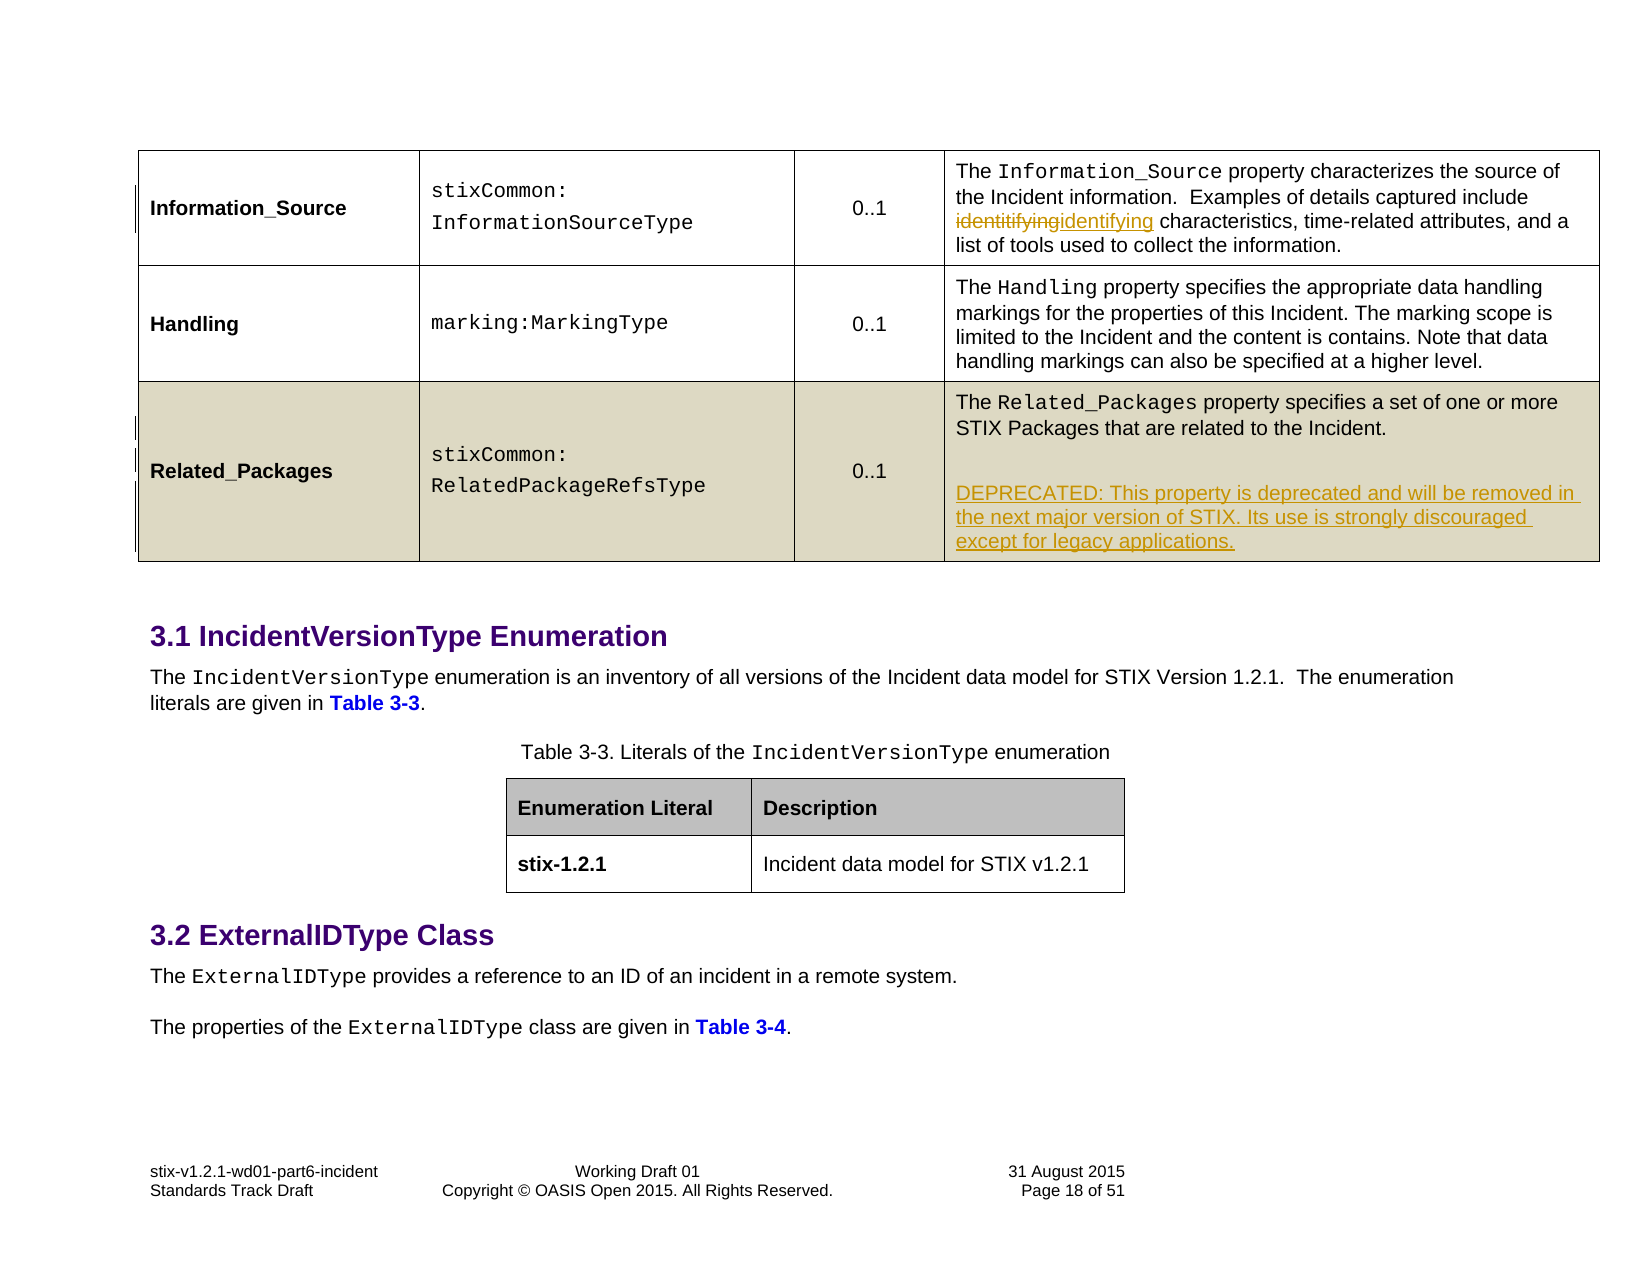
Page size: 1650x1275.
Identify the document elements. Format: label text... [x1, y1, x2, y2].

table_cell stixCommon: RelatedPackageRefsType [420, 382, 794, 561]
table_cell The Handling property specifies the appropriate data handling markings for the properties of this Incident. The marking scope is limited to the Incident and the content is contains. Note that data handling markings can also be specified at a higher level. [945, 266, 1599, 381]
table_cell The Related_Packages property specifies a set of one or more STIX Packages that are related to the Incident. [945, 382, 1599, 561]
subtitle ExternalIDType Class [150, 918, 1481, 952]
table_cell Incident data model for STIX v1.2.1 [752, 836, 1124, 892]
table_cell marking:MarkingType [420, 266, 794, 381]
table_header Enumeration Literal [507, 779, 751, 835]
table_cell Information_Source [139, 151, 419, 265]
table_cell 0..1 [795, 266, 944, 381]
subtitle IncidentVersionType Enumeration [150, 619, 1481, 653]
table_cell Handling [139, 266, 419, 381]
table_cell 0..1 [795, 151, 944, 265]
table_cell stix-1.2.1 [507, 836, 751, 892]
table_cell stixCommon: InformationSourceType [420, 151, 794, 265]
text The ExternalIDType provides a reference to an ID of an incident in a remote system. [150, 964, 1481, 990]
table_cell 0..1 [795, 382, 944, 561]
table_header Description [752, 779, 1124, 835]
table_cell Related_Packages [139, 382, 419, 561]
table_cell The Information_Source property characterizes the source of the Incident information. Examples of details captured include characteristics, time-related attributes, and a list of tools used to collect the information. [945, 151, 1599, 265]
